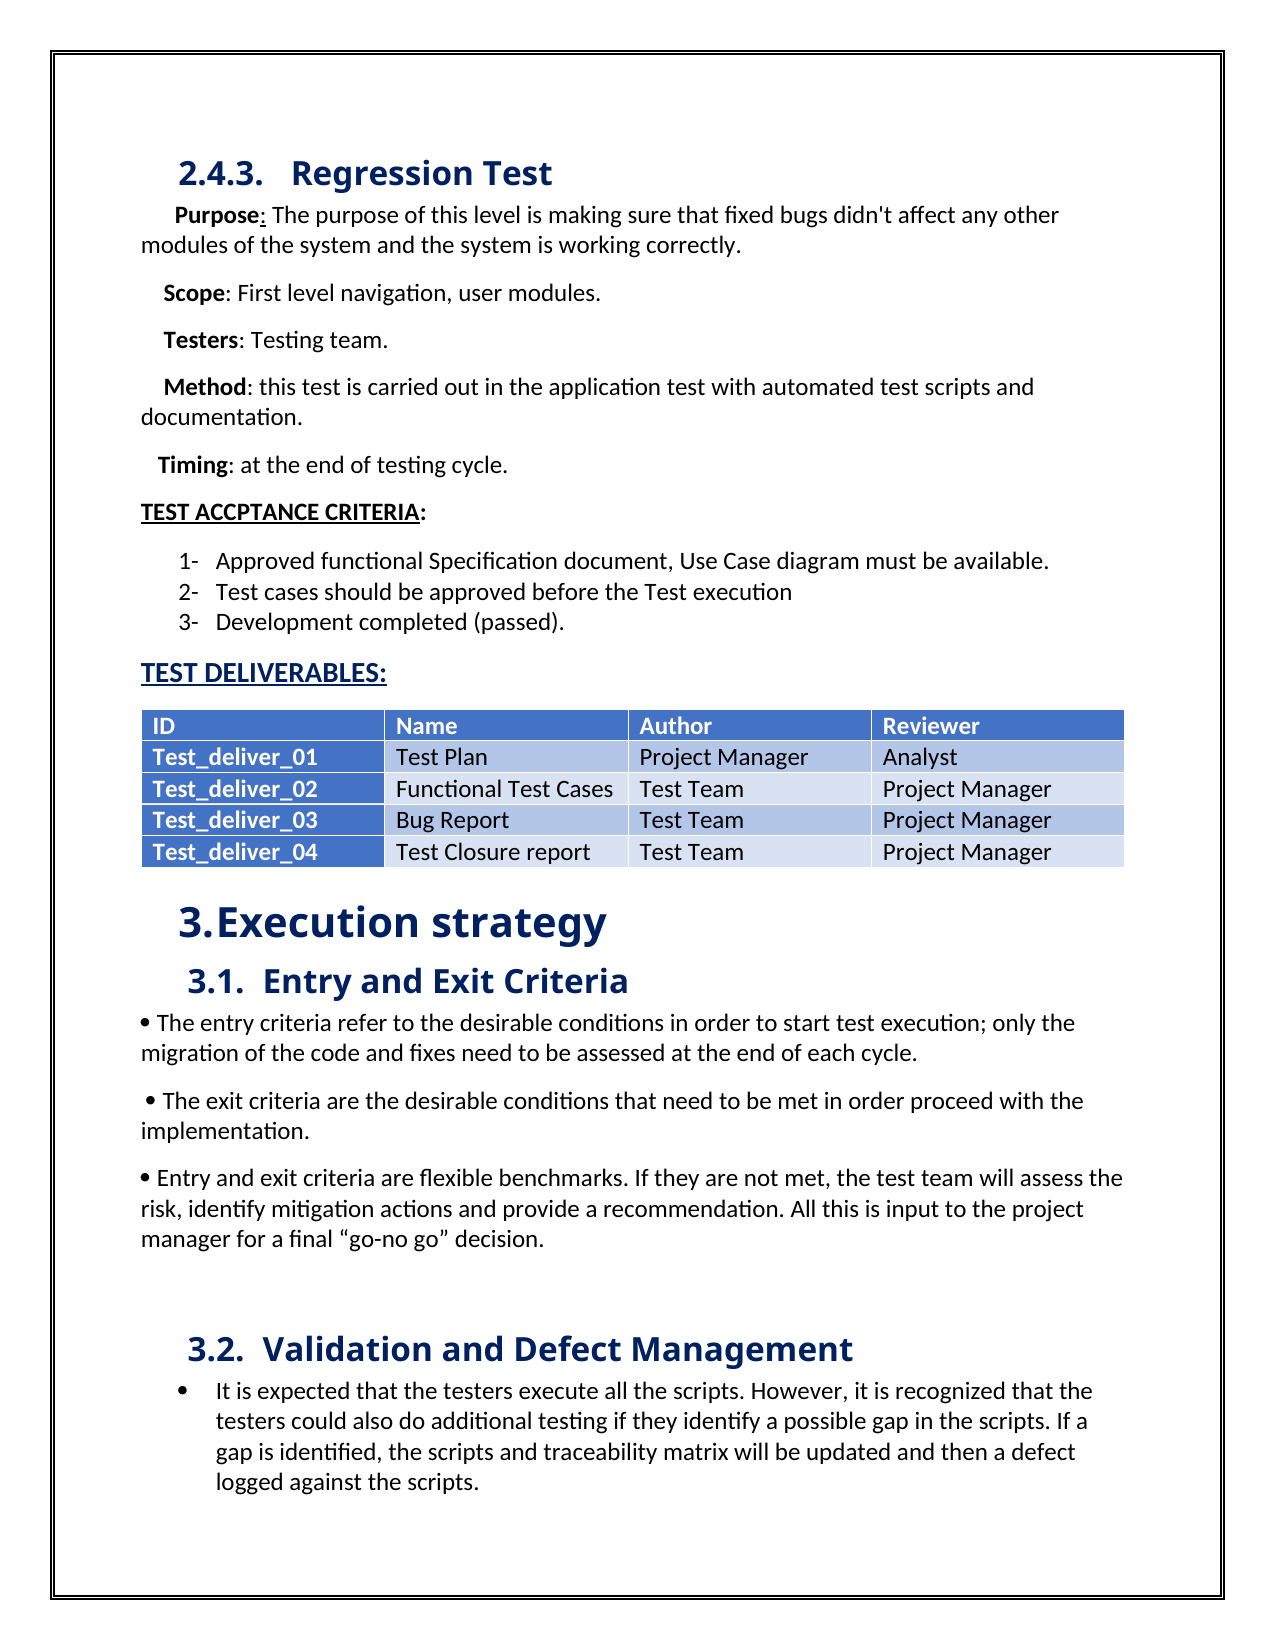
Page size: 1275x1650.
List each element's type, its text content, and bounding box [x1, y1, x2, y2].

list Approved functional Specification document, Use Case diagram must be available. [178, 546, 1125, 576]
text TEST DELIVERABLES: [141, 654, 1125, 689]
table_cell Test_deliver_02 [142, 773, 384, 803]
table_cell Test_deliver_01 [142, 741, 384, 772]
list Test cases should be approved before the Test execution [178, 576, 1125, 607]
text Entry and exit criteria are flexible benchmarks. If they are not met, the test team will assess the risk, identify mitigation actions and provide a recommendation. All this is input to the project manager for a final “go-no go” decision. [141, 1162, 1125, 1254]
table_header ID [142, 710, 384, 740]
table_cell Functional Test Cases [385, 773, 628, 803]
list It is expected that the testers execute all the scripts. However, it is recognized that the testers could also do additional testing if they identify a possible gap in the scripts. If a gap is identified, the scripts and traceability matrix will be updated and then a defect logged against the scripts. [178, 1375, 1125, 1497]
text Timing: at the end of testing cycle. [141, 449, 1125, 479]
table_cell Project Manager [872, 805, 1124, 835]
table_cell Test Team [629, 773, 871, 803]
subtitle Validation and Defect Management [187, 1326, 1125, 1371]
table_cell Test_deliver_04 [142, 836, 384, 867]
text Testers: Testing team. [141, 324, 1125, 354]
table_cell Project Manager [629, 741, 871, 772]
text Method: this test is carried out in the application test with automated test scripts and documentation. [141, 371, 1125, 432]
table_cell Test Closure report [385, 836, 628, 867]
text Purpose: The purpose of this level is making sure that fixed bugs didn't affect any other modules of the system and the system is working correctly. [141, 199, 1125, 260]
text The entry criteria refer to the desirable conditions in order to start test execution; only the migration of the code and fixes need to be assessed at the end of each cycle. [141, 1007, 1125, 1068]
table_header Name [385, 710, 628, 740]
table_cell Analyst [872, 741, 1124, 772]
table_cell Project Manager [872, 836, 1124, 867]
table_cell Test Team [629, 805, 871, 835]
table_cell Test Plan [385, 741, 628, 772]
table_cell Test Team [629, 836, 871, 867]
table_cell Project Manager [872, 773, 1124, 803]
table_cell Bug Report [385, 805, 628, 835]
text TEST ACCPTANCE CRITERIA: [141, 496, 1125, 526]
subtitle Entry and Exit Criteria [187, 958, 1125, 1003]
list Development completed (passed). [178, 607, 1125, 637]
table_cell Test_deliver_03 [142, 805, 384, 835]
text The exit criteria are the desirable conditions that need to be met in order proceed with the implementation. [141, 1085, 1125, 1146]
text Scope: First level navigation, user modules. [141, 277, 1125, 307]
subtitle Execution strategy [178, 893, 1125, 949]
subtitle Regression Test [178, 150, 1125, 195]
table_header Reviewer [872, 710, 1124, 740]
table_header Author [629, 710, 871, 740]
